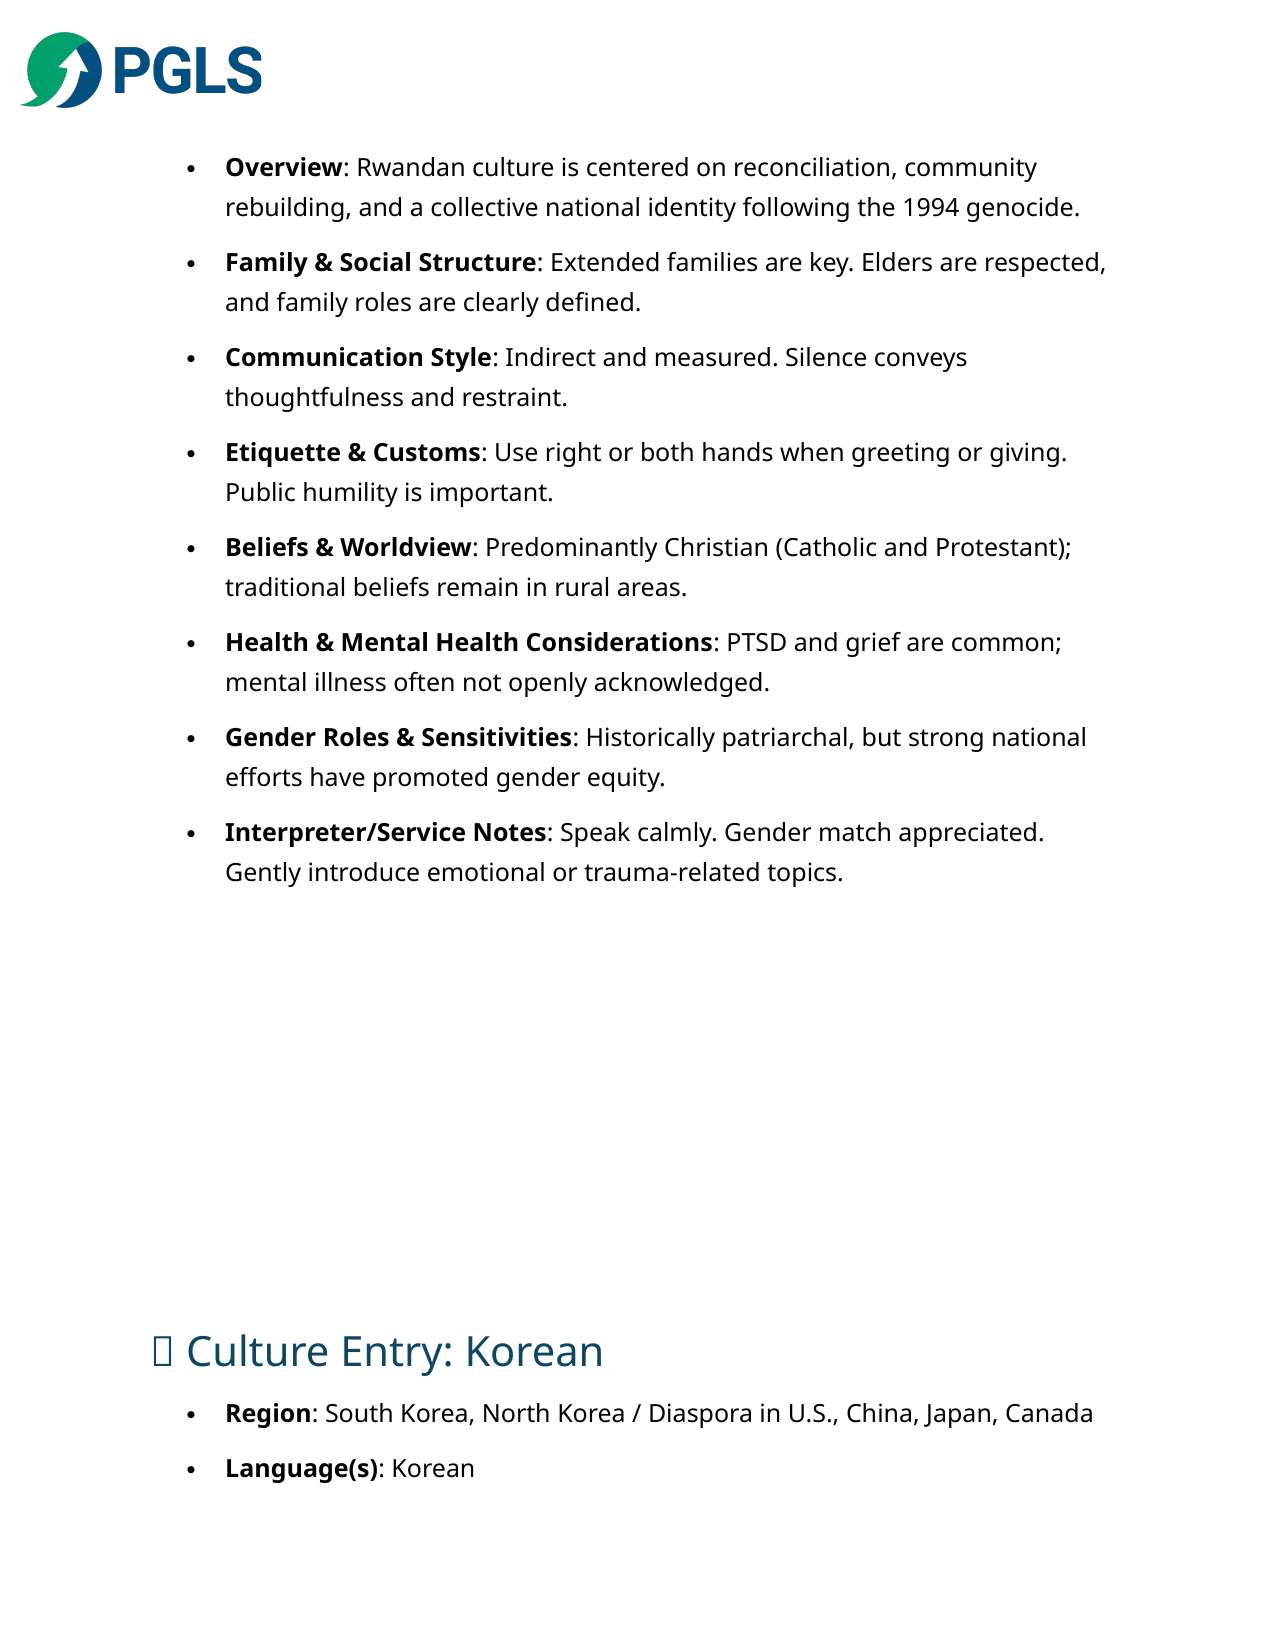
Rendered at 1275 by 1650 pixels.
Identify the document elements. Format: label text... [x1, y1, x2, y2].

list Family & Social Structure: Extended families are key. Elders are respected, and family roles are clearly defined. [187, 245, 1125, 318]
list Beliefs & Worldview: Predominantly Christian (Catholic and Protestant); traditional beliefs remain in rural areas. [187, 530, 1125, 603]
list Language(s): Korean [187, 1451, 1125, 1485]
subtitle 📘 Culture Entry: Korean [150, 1322, 1125, 1378]
list Region: South Korea, North Korea / Diaspora in U.S., China, Japan, Canada [187, 1395, 1125, 1429]
list Health & Mental Health Considerations: PTSD and grief are common; mental illness often not openly acknowledged. [187, 625, 1125, 698]
list Interpreter/Service Notes: Speak calmly. Gender match appreciated. Gently introduce emotional or trauma-related topics. [187, 815, 1125, 888]
list Gender Roles & Sensitivities: Historically patriarchal, but strong national efforts have promoted gender equity. [187, 720, 1125, 793]
list Overview: Rwandan culture is centered on reconciliation, community rebuilding, and a collective national identity following the 1994 genocide. [187, 150, 1125, 223]
list Etiquette & Customs: Use right or both hands when greeting or giving. Public humility is important. [187, 435, 1125, 508]
picture [19, 32, 262, 108]
list Communication Style: Indirect and measured. Silence conveys thoughtfulness and restraint. [187, 340, 1125, 413]
